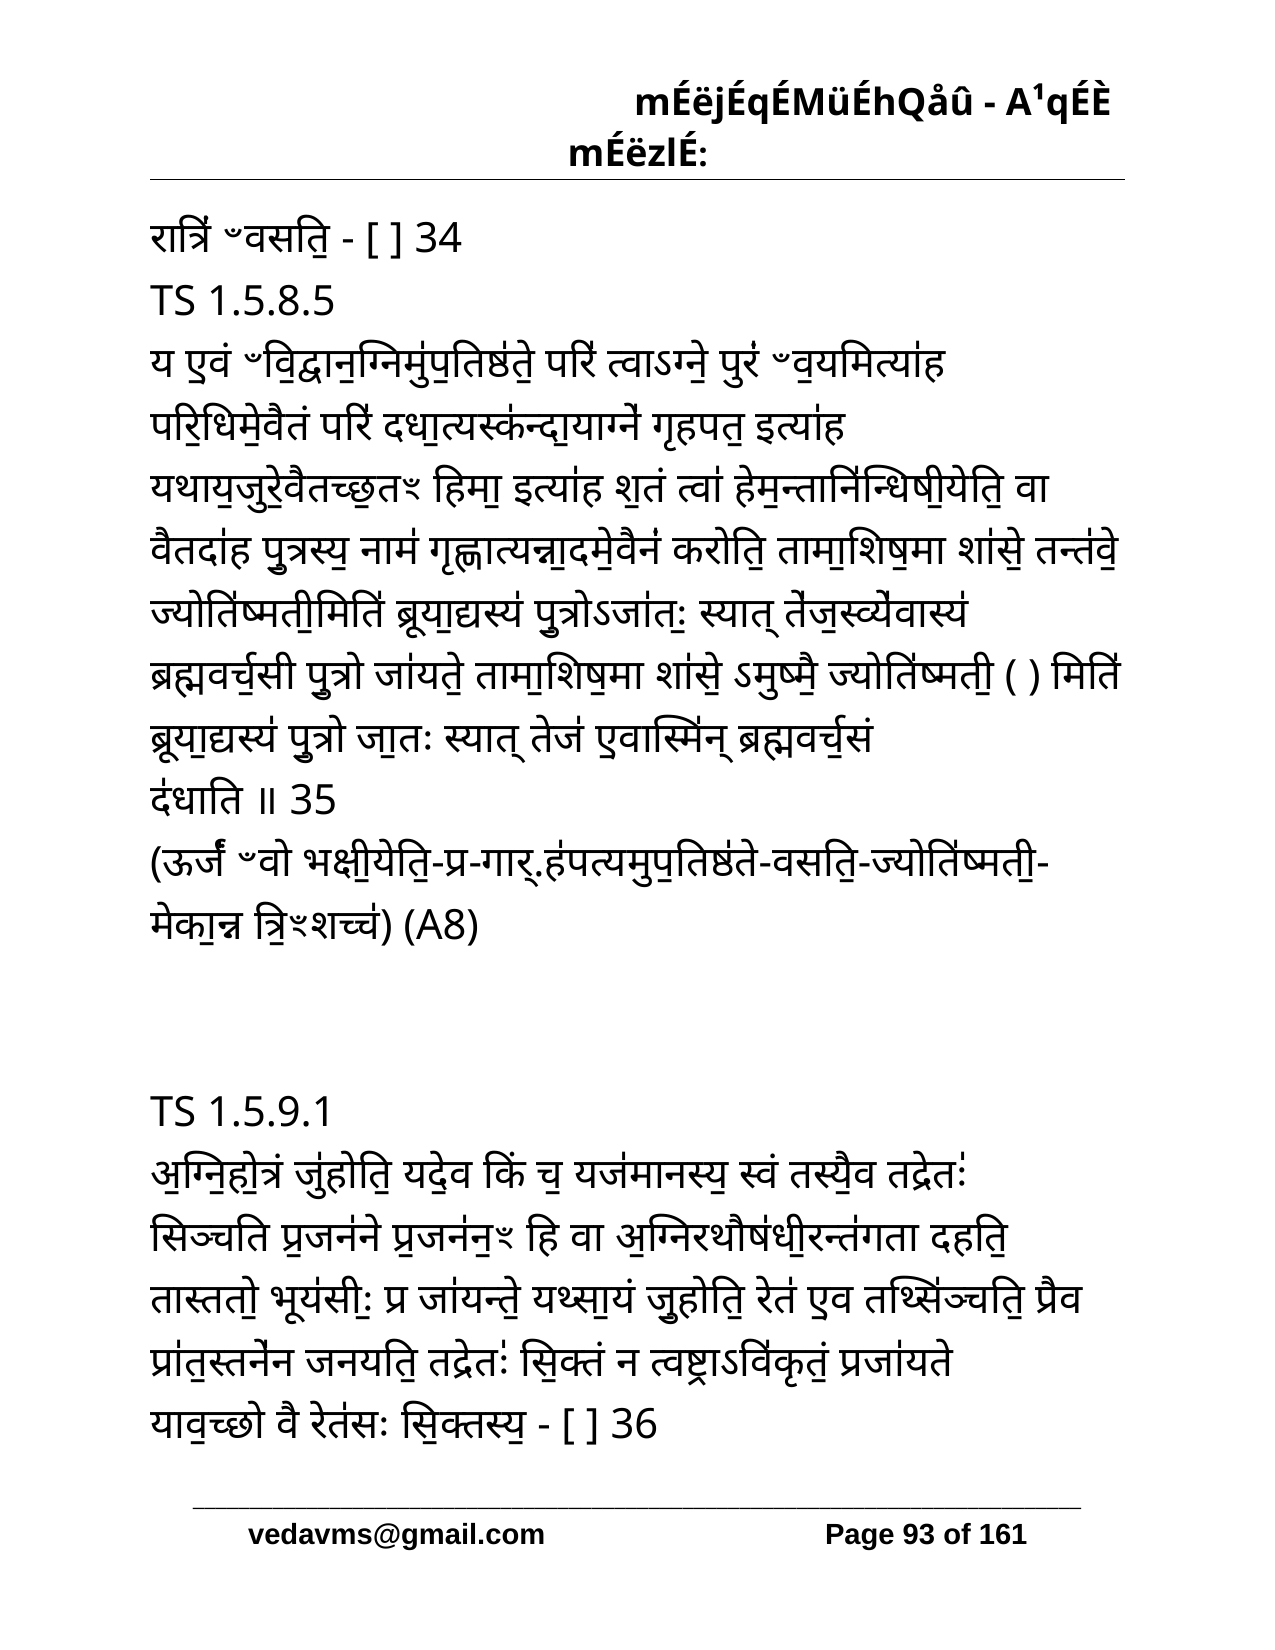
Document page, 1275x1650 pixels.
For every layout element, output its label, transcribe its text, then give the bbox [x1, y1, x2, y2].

text यथाय॒जुरे॒वैतच्छ॒तꣳ हिमा॒ इत्या॑ह श॒तं त्वा॑ हेम॒न्तानि॑न्धिषी॒येति॒ वा वैतदा॑ह पु॒त्रस्य॒ नाम॑ गृह्णात्यन्ना॒दमे॒वैनं॑ करोति॒ तामा॒शिष॒मा शा॑से॒ तन्त॑वे॒ ज्योति॑ष्मती॒मिति॑ ब्रूया॒द्यस्य॑ पु॒त्रोऽजा॑तः॒ स्यात् ते॑ज॒स्व्ये॑वास्य॑ [150, 458, 1125, 639]
text य ए॒वं ꣲवि॒द्वान॒ग्निमु॑प॒तिष्ठ॑ते॒ परि॑ त्वाऽग्ने॒ पुरं॑ ꣲव॒यमित्या॑ह [150, 333, 1125, 390]
text मेका॒न्न त्रि॒ꣳशच्च॑) (A8) [150, 894, 1125, 951]
text परि॒धिमे॒वैतं परि॑ दधा॒त्यस्क॑न्दा॒याग्ने॑ गृहपत॒ इत्या॑ह [150, 395, 1125, 452]
text TS 1.5.8.5 [150, 271, 1125, 327]
text (ऊर्जं॑ ꣲवो भक्षी॒येति॒-प्र-गार्.ह॑पत्यमुप॒तिष्ठ॑ते-वसति॒-ज्योति॑ष्मती॒- [150, 832, 1125, 889]
text TS 1.5.9.1 [150, 1082, 1125, 1138]
text रात्रिं॑ ꣲवसति॒ - [ ] 34 [150, 208, 1125, 265]
text सिञ्चति प्र॒जन॑ने प्र॒जन॑न॒ꣳ हि वा अ॒ग्निरथौष॑धी॒रन्त॑गता दहति॒ तास्ततो॒ भूय॑सीः॒ प्र जा॑यन्ते॒ यथ्सा॒यं जु॒होति॒ रेत॑ ए॒व तथ्सि॑ञ्चति॒ प्रैव प्रा॑त॒स्तने॑न जनयति॒ तद्रेतः॑ सि॒क्तं न त्वष्ट्राऽवि॑कृतं॒ प्रजा॑यते [150, 1207, 1125, 1388]
text ब्रह्मवर्च॒सी पु॒त्रो जा॑यते॒ तामा॒शिष॒मा शा॑से॒ ऽमुष्मै॒ ज्योति॑ष्मती॒ ( ) मिति॑ ब्रूया॒द्यस्य॑ पु॒त्रो जा॒तः स्यात् तेज॑ ए॒वास्मि॑न् ब्रह्मवर्च॒सं [150, 645, 1125, 764]
text याव॒च्छो वै रेत॑सः सि॒क्तस्य॒ - [ ] 36 [150, 1394, 1125, 1451]
text द॑धाति ॥ 35 [150, 770, 1125, 827]
text अ॒ग्नि॒हो॒त्रं जु॑होति॒ यदे॒व किं च॒ यज॑मानस्य॒ स्वं तस्यै॒व तद्रेतः॑ [150, 1144, 1125, 1201]
